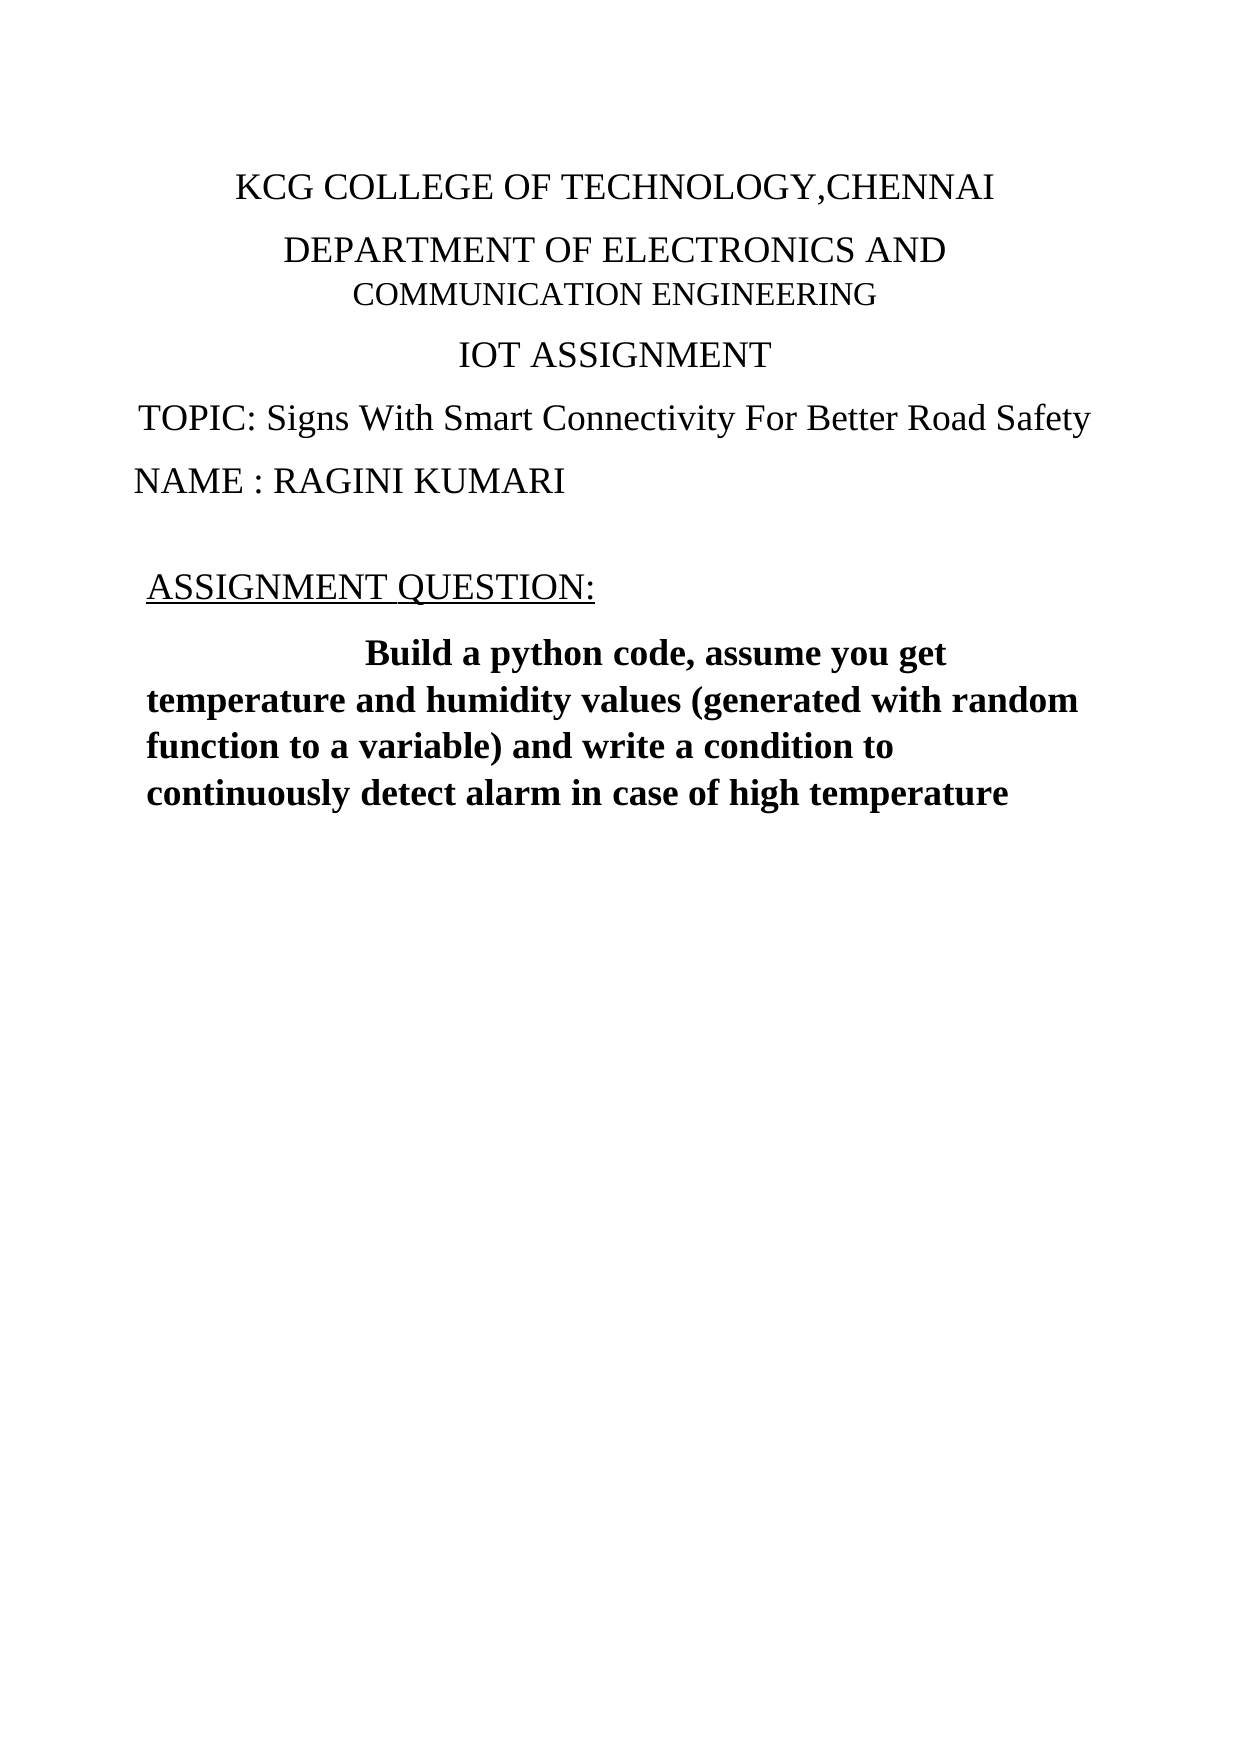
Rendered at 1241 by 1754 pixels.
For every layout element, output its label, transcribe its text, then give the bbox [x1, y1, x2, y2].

text NAME : RAGINI KUMARI [133, 458, 1096, 502]
text TOPIC: Signs With Smart Connectivity For Better Road Safety [133, 395, 1096, 438]
text DEPARTMENT OF ELECTRONICS AND COMMUNICATION ENGINEERING [133, 228, 1096, 312]
text ASSIGNMENT QUESTION: [146, 565, 1096, 608]
text KCG COLLEGE OF TECHNOLOGY,CHENNAI [133, 164, 1096, 208]
text IOT ASSIGNMENT [133, 332, 1096, 375]
text Build a python code, assume you get temperature and humidity values (generated with random function to a variable) and write a condition to continuously detect alarm in case of high temperature [146, 631, 1087, 813]
